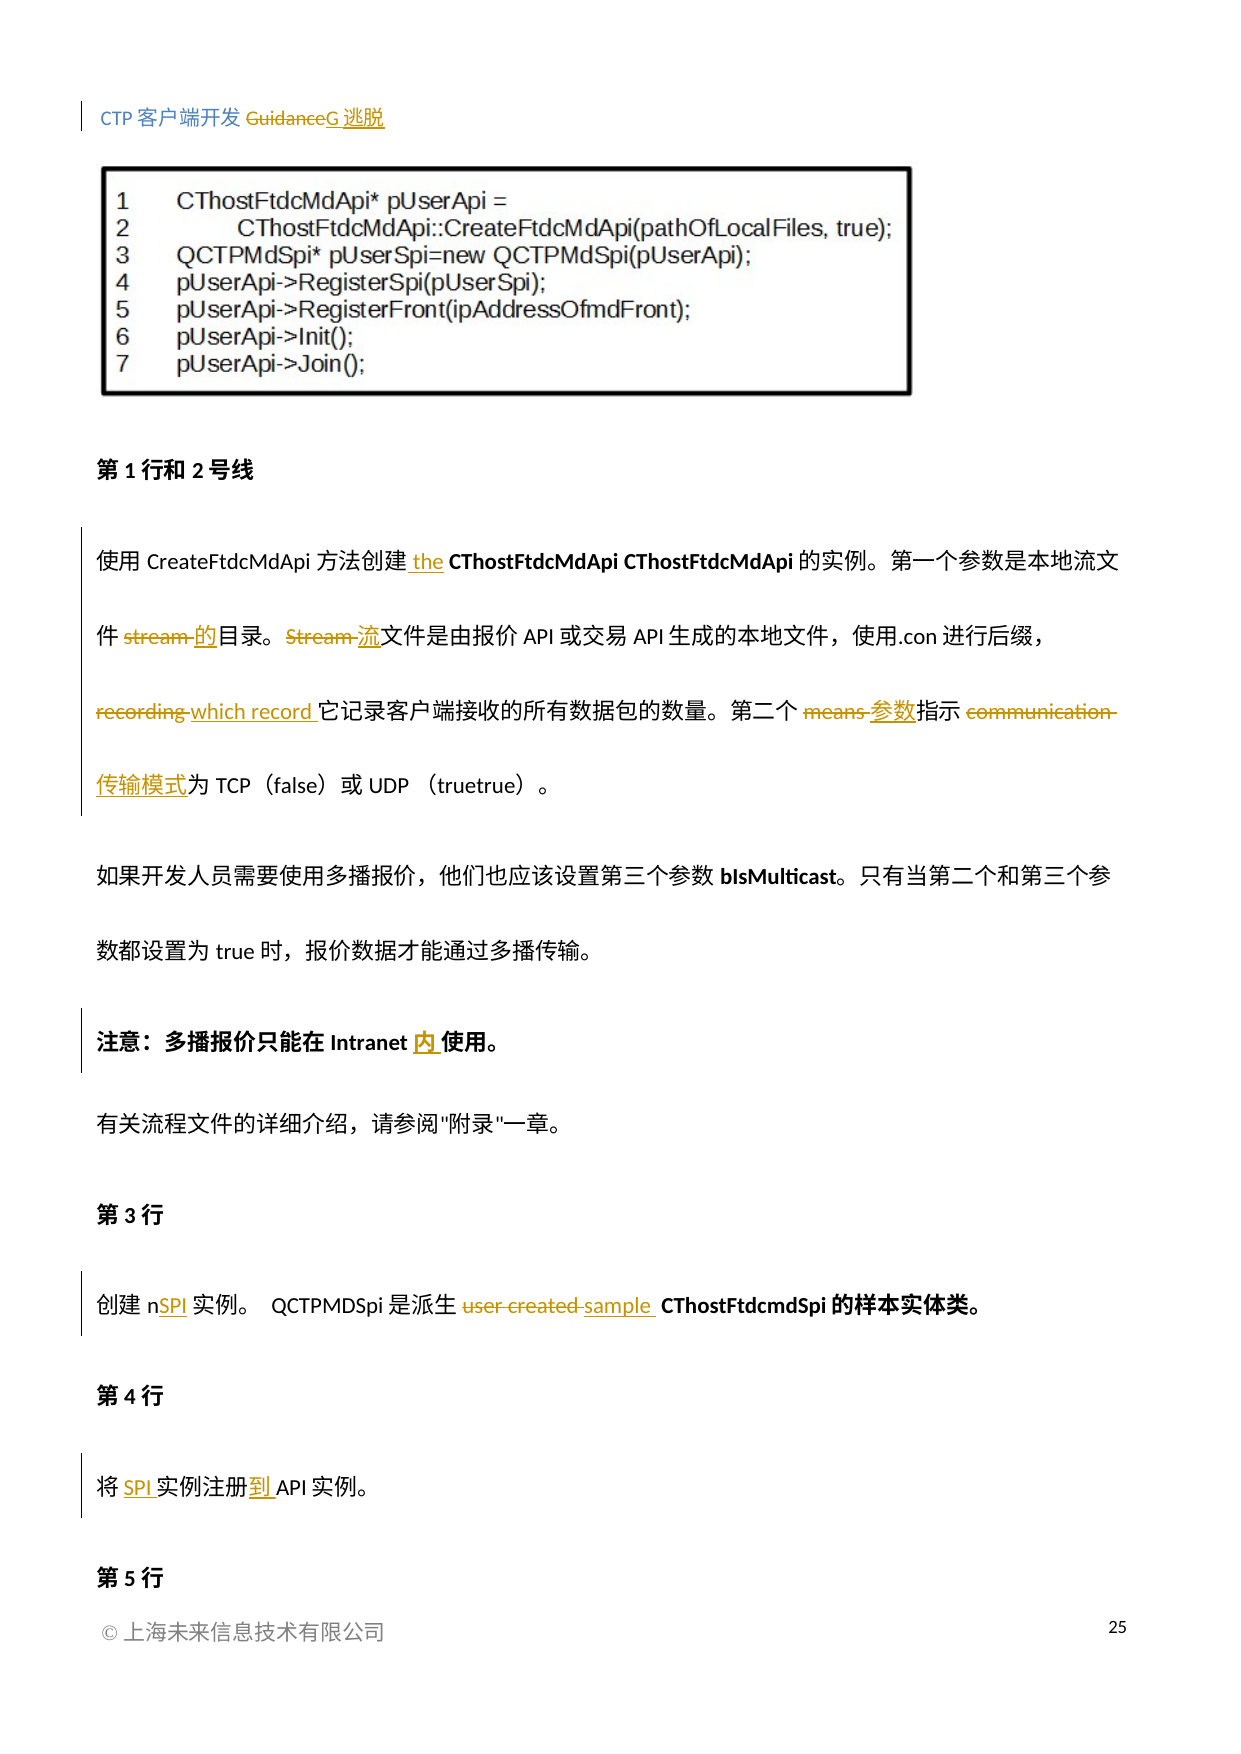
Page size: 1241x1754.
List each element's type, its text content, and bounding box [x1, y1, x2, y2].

text 第 4 行 [96, 1362, 1127, 1427]
picture [95, 160, 918, 403]
text 第 1 行和 2 号线 [96, 437, 1127, 502]
text 注意：多播报价只能在 Intranet 使用。 [96, 1007, 1127, 1072]
text 将实例注册API实例。 [96, 1453, 1127, 1518]
text 创建 n 实例。 QCTPMDSpi 是派生 CThostFtdcmdSpi 的样本实体类。 [96, 1271, 1127, 1336]
text 如果开发人员需要使用多播报价，他们也应该设置第三个参数 bIsMulticast。只有当第二个和第三个参数都设置为 true 时，报价数据才能通过多播传输。 [96, 842, 1127, 982]
text 第 5 行 [96, 1543, 1127, 1608]
text 第 3 行 [96, 1181, 1127, 1246]
text 有关流程文件的详细介绍，请参阅"附录"一章。 [96, 1090, 1127, 1155]
text 使用 CreateFtdcMdApi 方法创建 CThostFtdcMdApi CThostFtdcMdApi的实例。第一个参数是本地流文件目录。文件是由报价 API 或交易 API生成的本地文件，使用.con进行后缀，它记录客户端接收的所有数据包的数量。第二个指示为 TCP（false）或 UDP （truetrue）。 [96, 527, 1127, 816]
